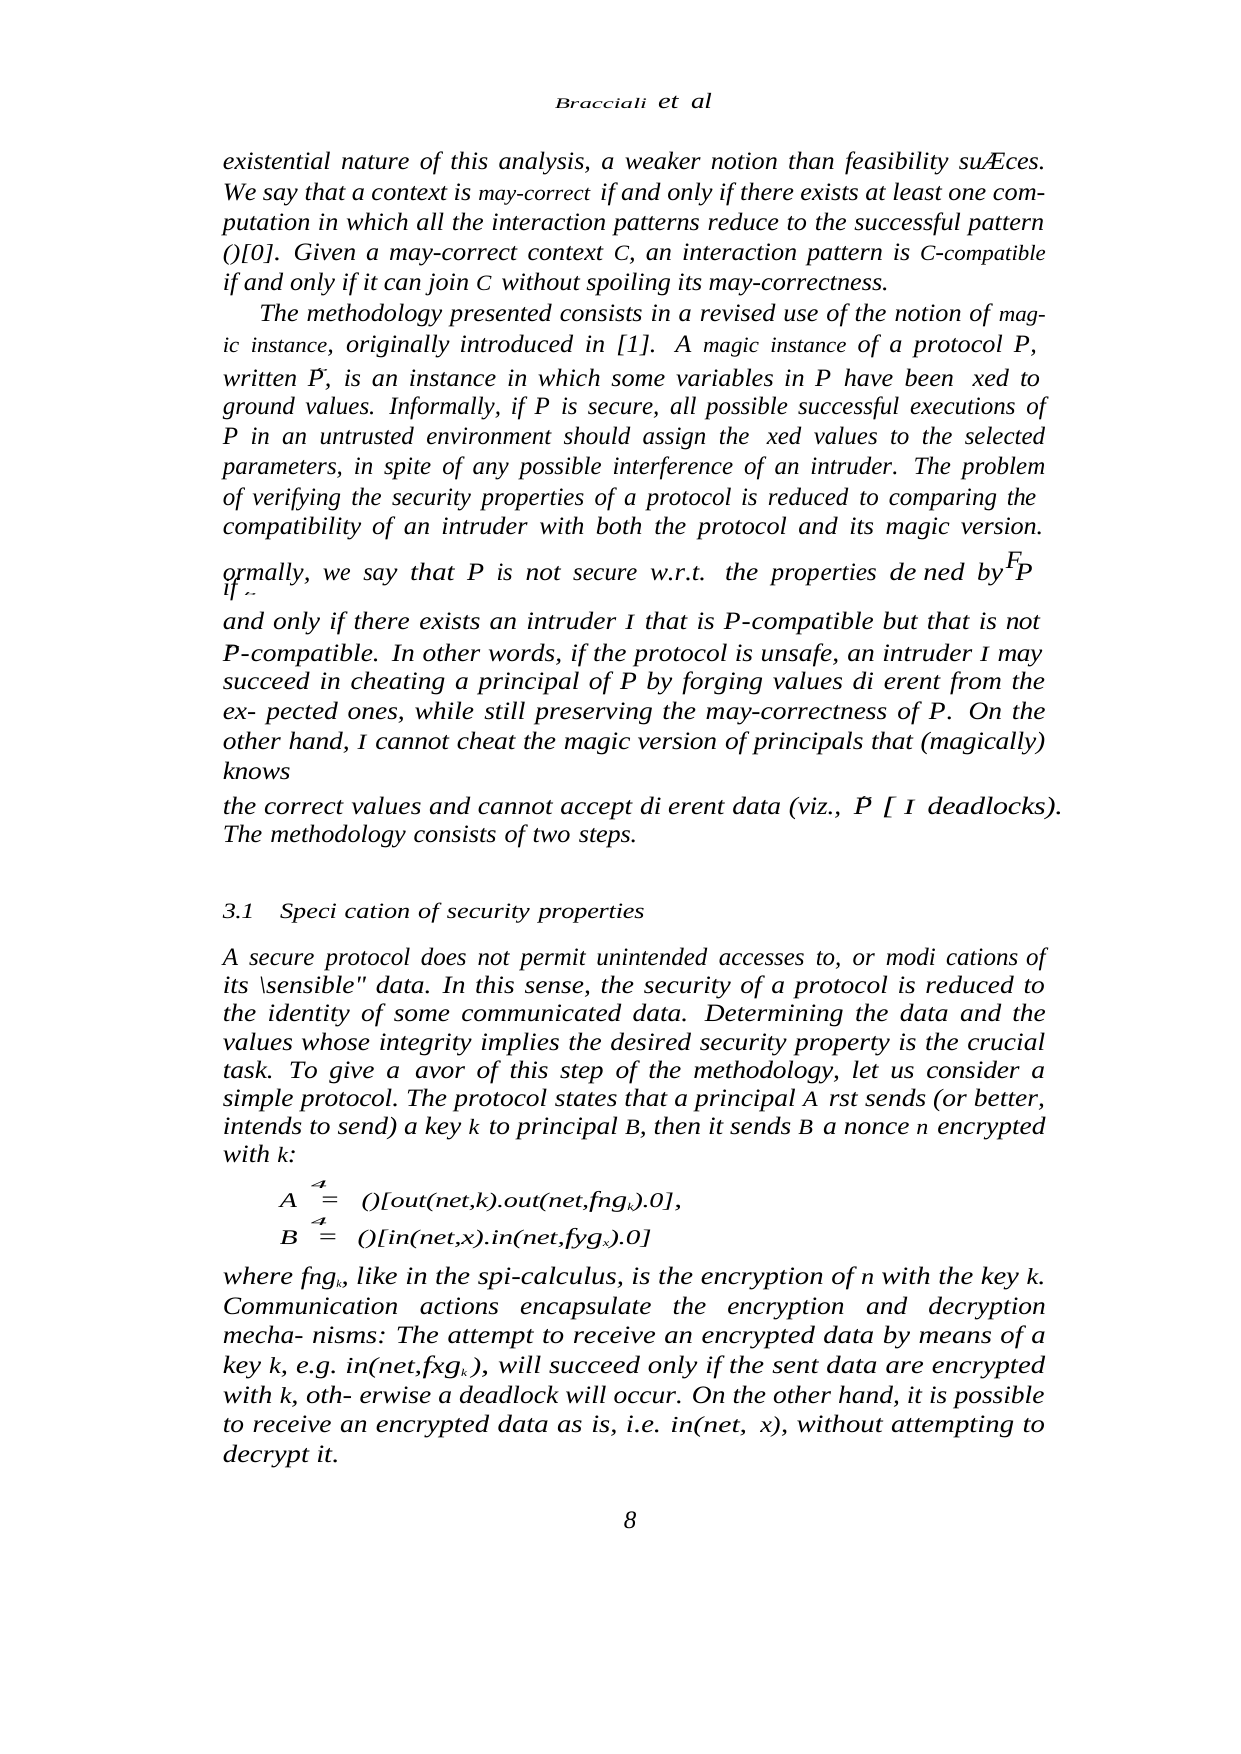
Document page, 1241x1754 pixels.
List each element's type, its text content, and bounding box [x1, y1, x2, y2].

text the correct values and cannot accept di erent data (viz., [223, 801, 792, 818]
text P [ I deadlocks). [854, 801, 1065, 818]
text Formally, we say that P is not secure w.r.t. the properties de ned by P if b [223, 557, 1046, 601]
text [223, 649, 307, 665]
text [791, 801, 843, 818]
text compatibility of an intruder with both the protocol and its magic version. [223, 512, 1065, 540]
text succeed in cheating a principal of P by forging values di erent from the ex- pected ones, while still preserving the may-correctness of P. On the other hand, I cannot cheat the magic version of principals that (magically) knows [223, 666, 1045, 785]
text A secure protocol does not permit unintended accesses to, or modi cations of its \sensible" data. In this sense, the security of a protocol is reduced to the identity of some communicated data. Determining the data and the values whose integrity implies the desired security property is the crucial task. To give a avor of this step of the methodology, let us consider a simple protocol. The protocol states that a principal A rst sends (or better, intends to send) a key k to principal B, then it sends B a nonce n encrypted with k: [223, 943, 1046, 1168]
text ground values. Informally, if P is secure, all possible successful executions of P in an untrusted environment should assign the xed values to the selected parameters, in spite of any possible interference of an intruder. The problem of verifying the security properties of a protocol is reduced to comparing the [223, 391, 1046, 510]
text B = ()[in(net,x).in(net,fygx).0] [279, 1227, 1065, 1248]
text The methodology presented consists in a revised use of the notion of mag- ic instance, originally introduced in [1]. A magic instance of a protocol P, [223, 298, 1046, 357]
text existential nature of this analysis, a weaker notion than feasibility suÆces. We say that a context is may-correct if and only if there exists at least one com- putation in which all the interaction patterns reduce to the successful pattern ()[0]. Given a may-correct context C, an interaction pattern is C-compatible if and only if it can join C without spoiling its may-correctness. [223, 146, 1046, 296]
text 3.1 Speci cation of security properties [223, 898, 1065, 924]
text A = ()[out(net,k).out(net,fngk).0], [279, 1190, 1065, 1212]
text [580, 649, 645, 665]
text written P, is an instance in which some variables in P have been xed to [223, 373, 1065, 390]
text and only if there exists an intruder I that is P-compatible but that is not [223, 606, 1065, 635]
text The methodology consists of two steps. [223, 819, 843, 848]
text P-compatible. In other words, if the protocol is unsafe, an intruder I may [299, 649, 580, 665]
text where fngk, like in the spi-calculus, is the encryption of n with the key k. Communication actions encapsulate the encryption and decryption mecha- nisms: The attempt to receive an encrypted data by means of a key k, e.g. in(net,fxgk ), will succeed only if the sent data are encrypted with k, oth- erwise a deadlock will occur. On the other hand, it is possible to receive an encrypted data as is, i.e. in(net, x), without attempting to decrypt it. [223, 1261, 1046, 1468]
